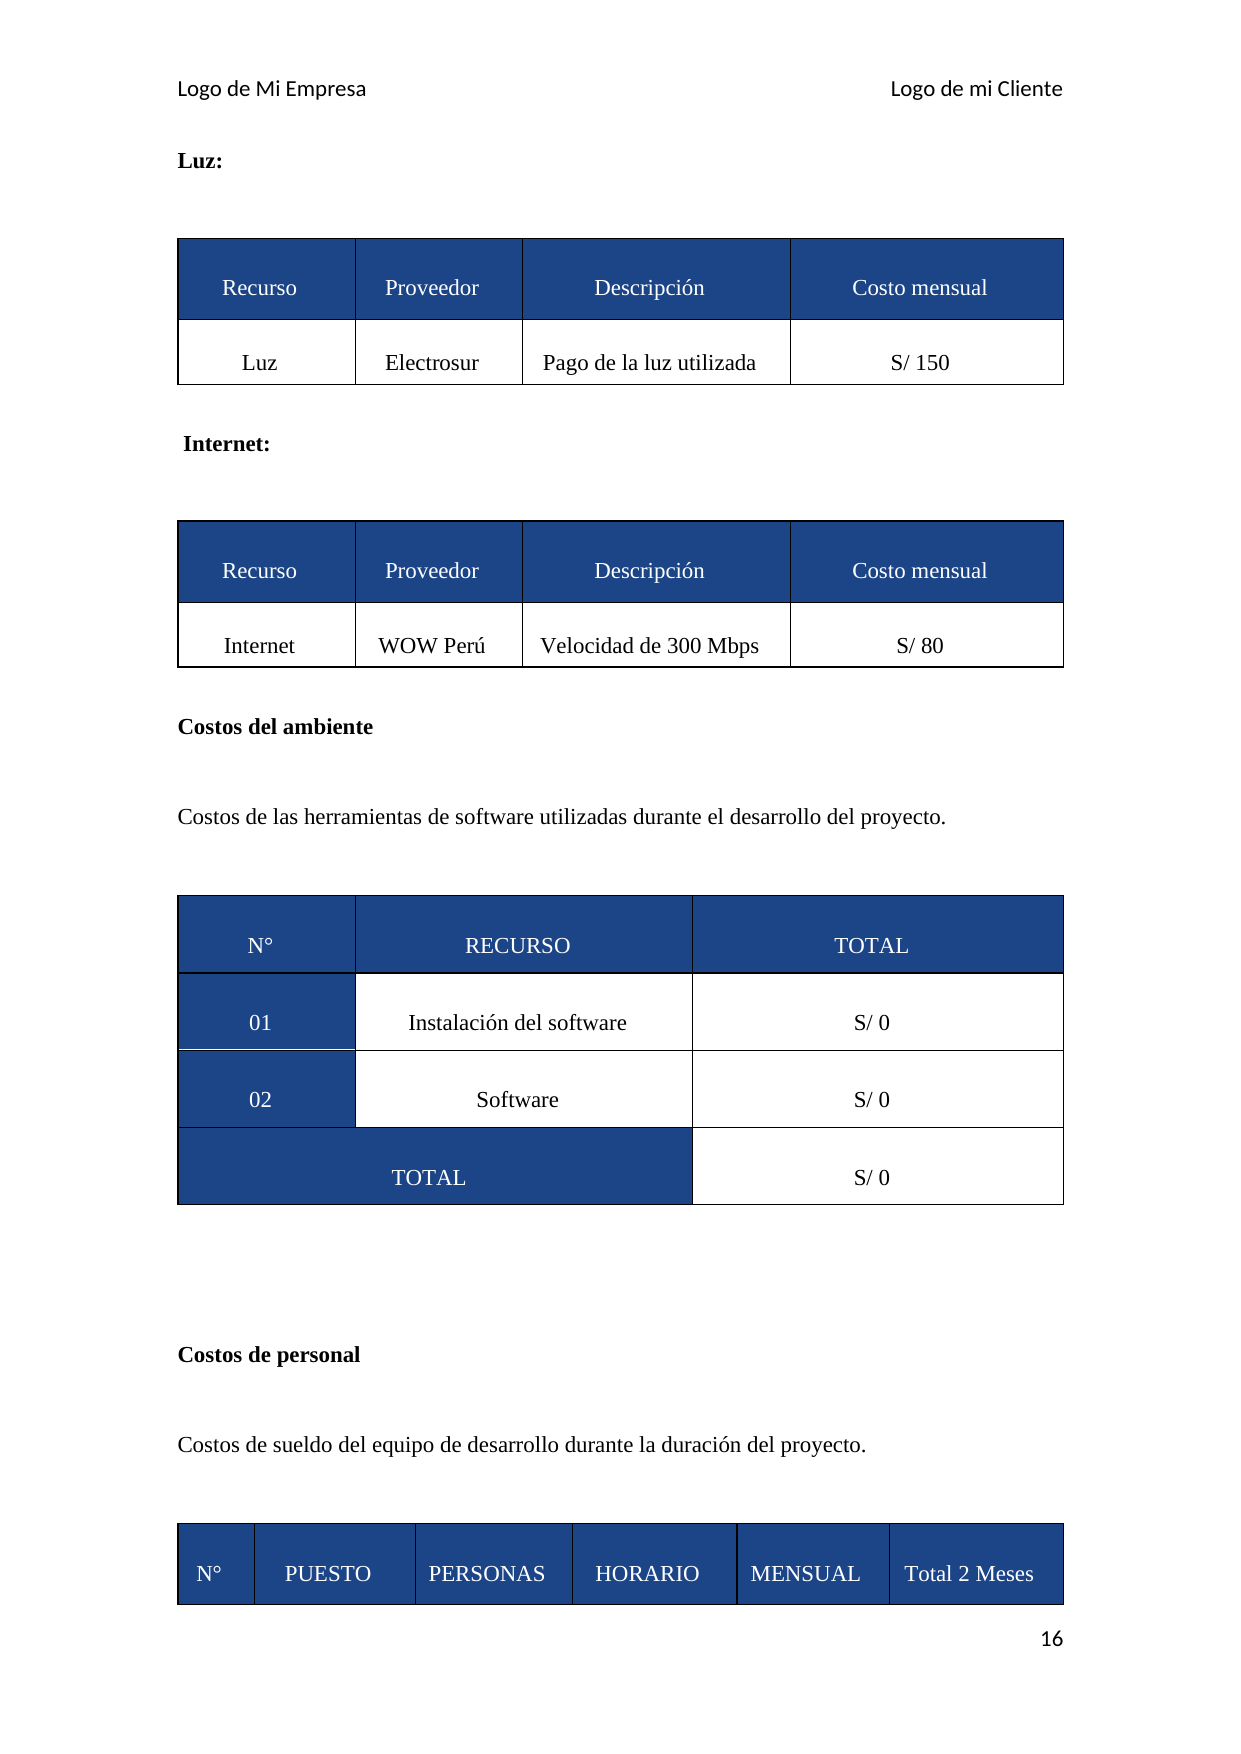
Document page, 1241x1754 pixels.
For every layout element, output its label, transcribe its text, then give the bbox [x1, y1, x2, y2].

table_header Proveedor [356, 239, 522, 319]
table_header HORARIO [573, 1524, 736, 1604]
table_cell WOW Perú [356, 603, 522, 666]
table_header Costo mensual [791, 522, 1063, 602]
table_header MENSUAL [738, 1524, 889, 1604]
table_cell 02 [179, 1051, 355, 1127]
table_header Descripción [523, 239, 790, 319]
text Costos de sueldo del equipo de desarrollo durante la duración del proyecto. [177, 1431, 1063, 1457]
table_header Total 2 Meses [890, 1524, 1063, 1604]
table_cell TOTAL [179, 1128, 692, 1204]
text Costos de las herramientas de software utilizadas durante el desarrollo del proyecto. [177, 803, 1063, 829]
table_header TOTAL [693, 896, 1063, 972]
table_cell S/ 80 [791, 603, 1063, 666]
table_cell S/ 0 [693, 1051, 1063, 1127]
table_header Costo mensual [791, 239, 1063, 319]
table_header N° [179, 1524, 254, 1604]
text Luz: [177, 148, 1063, 174]
table_cell Pago de la luz utilizada [523, 320, 790, 384]
table_cell S/ 0 [693, 1128, 1063, 1204]
table_cell 01 [179, 974, 355, 1049]
table_cell Luz [179, 320, 355, 384]
text Costos de personal [177, 1341, 1063, 1367]
table_cell S/ 150 [791, 320, 1063, 384]
table_header RECURSO [356, 896, 692, 972]
table_cell Instalación del software [356, 974, 692, 1049]
table_header N° [179, 896, 355, 972]
text Costos del ambiente [177, 713, 1063, 739]
table_header PERSONAS [416, 1524, 572, 1604]
table_header Recurso [179, 239, 355, 319]
table_cell Internet [179, 603, 355, 666]
table_cell Software [356, 1051, 692, 1127]
table_header Proveedor [356, 522, 522, 602]
table_header Recurso [179, 522, 355, 602]
text Internet: [177, 430, 1063, 457]
table_cell S/ 0 [693, 974, 1063, 1049]
table_header Descripción [523, 522, 790, 602]
table_header PUESTO [255, 1524, 415, 1604]
table_cell Velocidad de 300 Mbps [523, 603, 790, 666]
table_cell Electrosur [356, 320, 522, 384]
